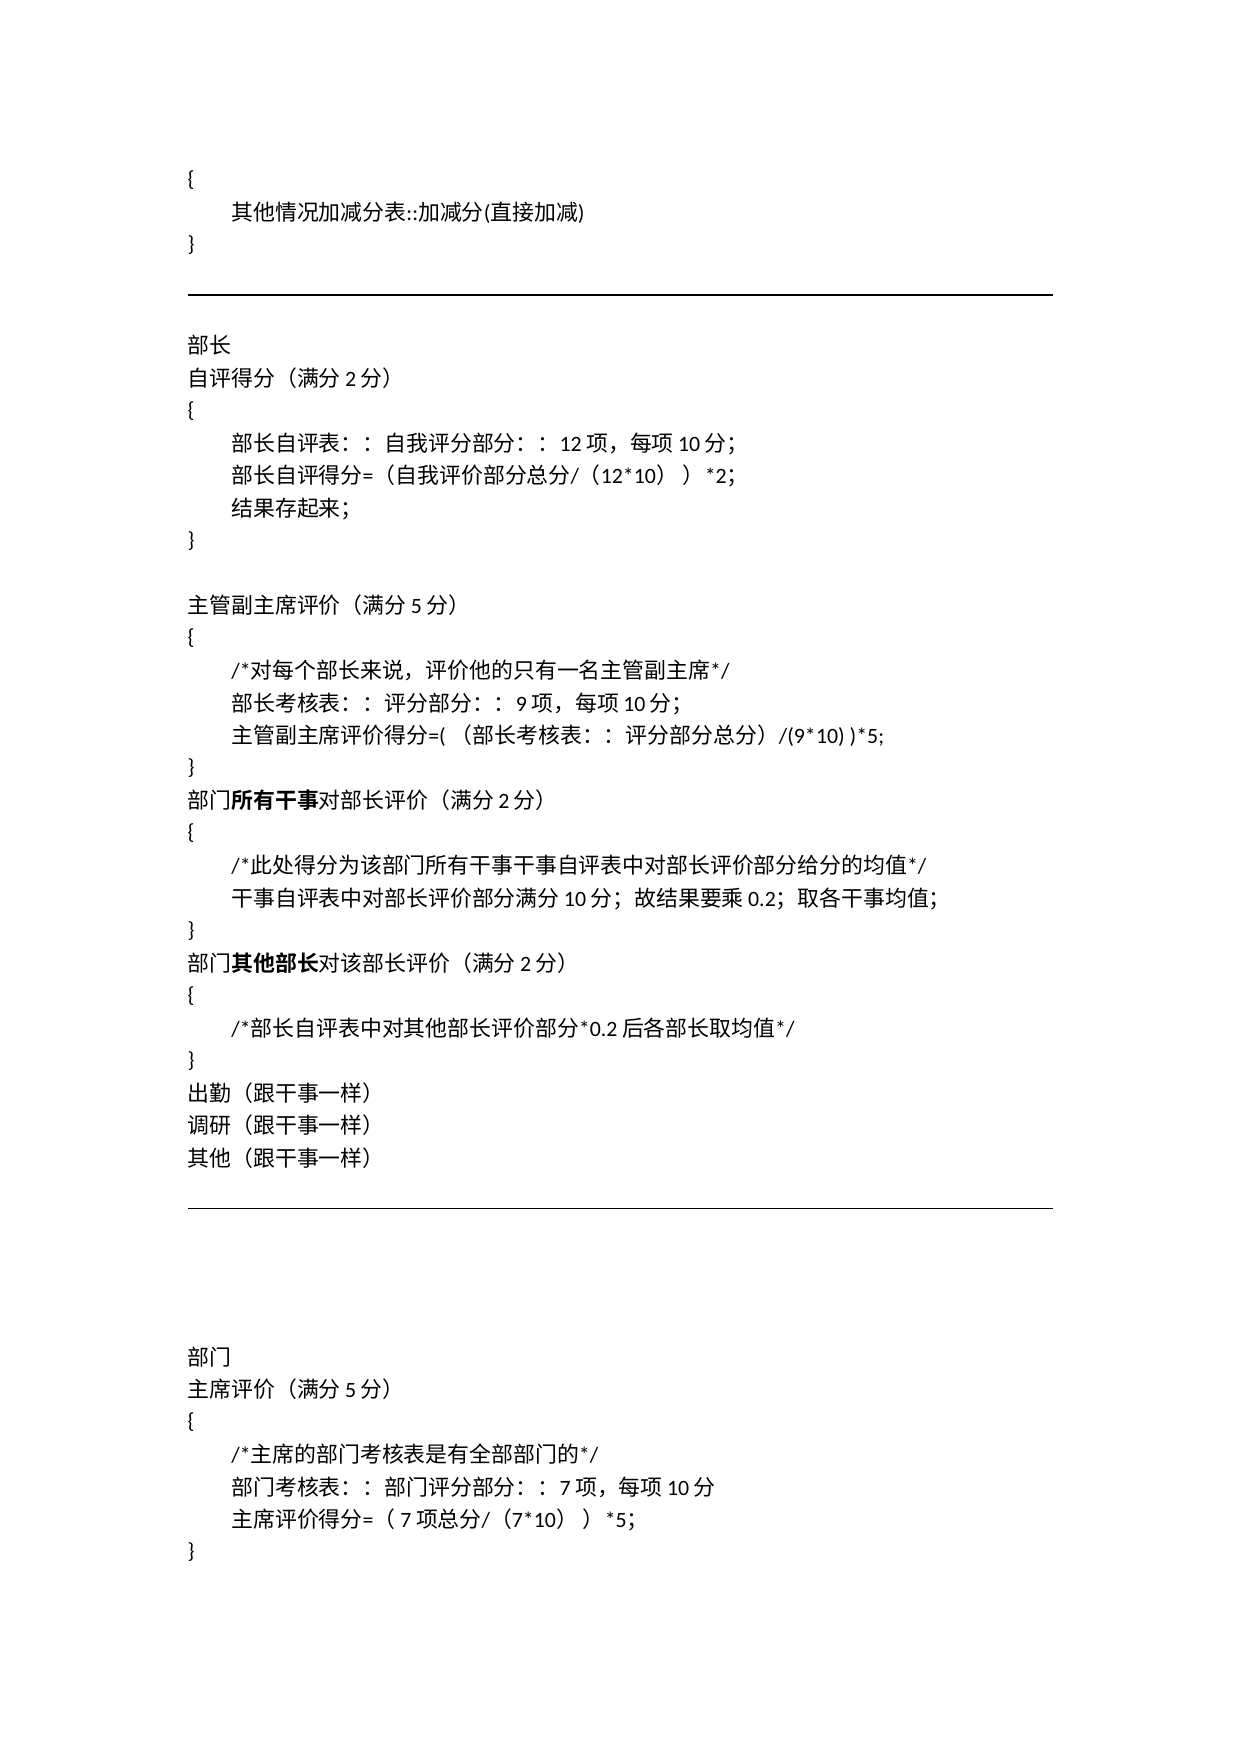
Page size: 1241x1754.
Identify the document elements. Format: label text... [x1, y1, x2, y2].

text } [187, 523, 1053, 556]
text } [187, 1534, 1053, 1567]
text 自评得分（满分2分） [187, 361, 1053, 393]
text { [187, 978, 1053, 1011]
text { [187, 393, 1053, 426]
text 干事自评表中对部长评价部分满分10分；故结果要乘0.2；取各干事均值； [187, 881, 1053, 913]
text 结果存起来； [187, 491, 1053, 523]
text { [187, 162, 1053, 194]
text } [187, 1043, 1053, 1076]
text 部门 [187, 1339, 1053, 1372]
text /*主席的部门考核表是有全部部门的*/ [187, 1437, 1053, 1469]
text { [187, 621, 1053, 653]
text /*对每个部长来说，评价他的只有一名主管副主席*/ [187, 653, 1053, 686]
text 部长自评得分=（自我评价部分总分/（12*10） ）*2； [187, 458, 1053, 491]
text } [187, 913, 1053, 946]
text 主管副主席评价（满分5分） [187, 588, 1053, 621]
text } [187, 751, 1053, 783]
text 其他（跟干事一样） [187, 1141, 1053, 1173]
text 部门所有干事对部长评价（满分2分） [187, 783, 1053, 816]
text 主席评价（满分5分） [187, 1372, 1053, 1404]
text /*部长自评表中对其他部长评价部分*0.2后各部长取均值*/ [187, 1011, 1053, 1043]
text 部门其他部长对该部长评价（满分2分） [187, 946, 1053, 978]
text { [187, 816, 1053, 848]
text } [187, 227, 1053, 259]
text /*此处得分为该部门所有干事干事自评表中对部长评价部分给分的均值*/ [187, 848, 1053, 881]
text 部长自评表：：自我评分部分：：12项，每项10分； [187, 426, 1053, 458]
text { [187, 1404, 1053, 1437]
text 部长考核表：：评分部分：：9项，每项10分； [187, 686, 1053, 718]
text 部长 [187, 328, 1053, 361]
text 出勤（跟干事一样） [187, 1076, 1053, 1108]
text 调研（跟干事一样） [187, 1108, 1053, 1141]
text 主席评价得分=（ 7项总分/（7*10） ）*5； [187, 1502, 1053, 1534]
text 其他情况加减分表::加减分(直接加减) [187, 194, 1053, 227]
text 部门考核表：：部门评分部分：：7项，每项10分 [187, 1469, 1053, 1502]
text 主管副主席评价得分=( （部长考核表：：评分部分总分）/(9*10) )*5; [187, 718, 1053, 751]
